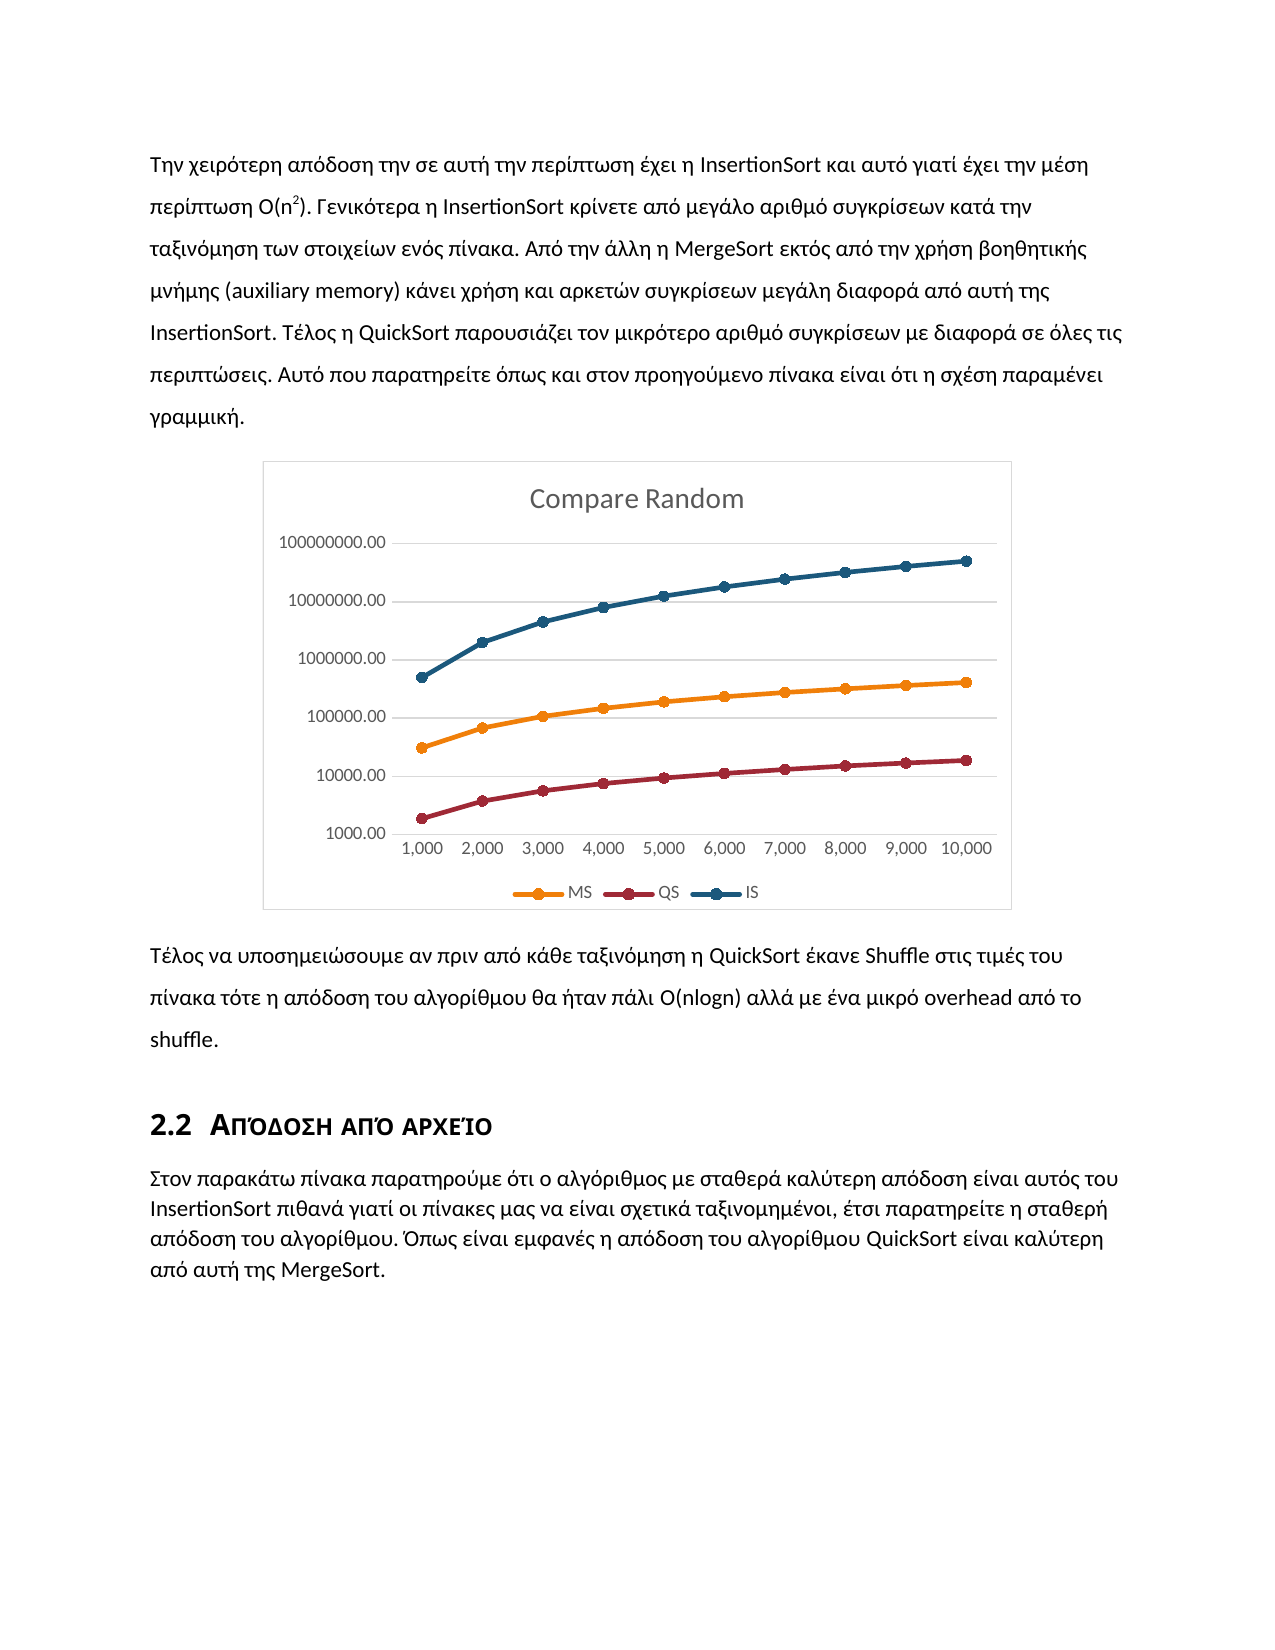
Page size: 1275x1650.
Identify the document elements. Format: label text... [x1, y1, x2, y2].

text Την χειρότερη απόδοση την σε αυτή την περίπτωση έχει η InsertionSort και αυτό γιατί έχει την μέση περίπτωση O(n2). Γενικότερα η InsertionSort κρίνετε από μεγάλο αριθμό συγκρίσεων κατά την ταξινόμηση των στοιχείων ενός πίνακα. Από την άλλη η MergeSort εκτός από την χρήση βοηθητικής μνήμης (auxiliary memory) κάνει χρήση και αρκετών συγκρίσεων μεγάλη διαφορά από αυτή της InsertionSort. Τέλος η QuickSort παρουσιάζει τον μικρότερο αριθμό συγκρίσεων με διαφορά σε όλες τις περιπτώσεις. Αυτό που παρατηρείτε όπως και στον προηγούμενο πίνακα είναι ότι η σχέση παραμένει γραμμική. [150, 150, 1125, 430]
text Στον παρακάτω πίνακα παρατηρούμε ότι ο αλγόριθμος με σταθερά καλύτερη απόδοση είναι αυτός του InsertionSort πιθανά γιατί οι πίνακες μας να είναι σχετικά ταξινομημένοι, έτσι παρατηρείτε η σταθερή απόδοση του αλγορίθμου. Όπως είναι εμφανές η απόδοση του αλγορίθμου QuickSort είναι καλύτερη από αυτή της MergeSort. [150, 1164, 1125, 1283]
text Τέλος να υποσημειώσουμε αν πριν από κάθε ταξινόμηση η QuickSort έκανε Shuffle στις τιμές του πίνακα τότε η απόδοση του αλγορίθμου θα ήταν πάλι O(nlogn) αλλά με ένα μικρό overhead από το shuffle. [150, 941, 1125, 1053]
subtitle Απόδοση από αρχείο [150, 1104, 1125, 1144]
